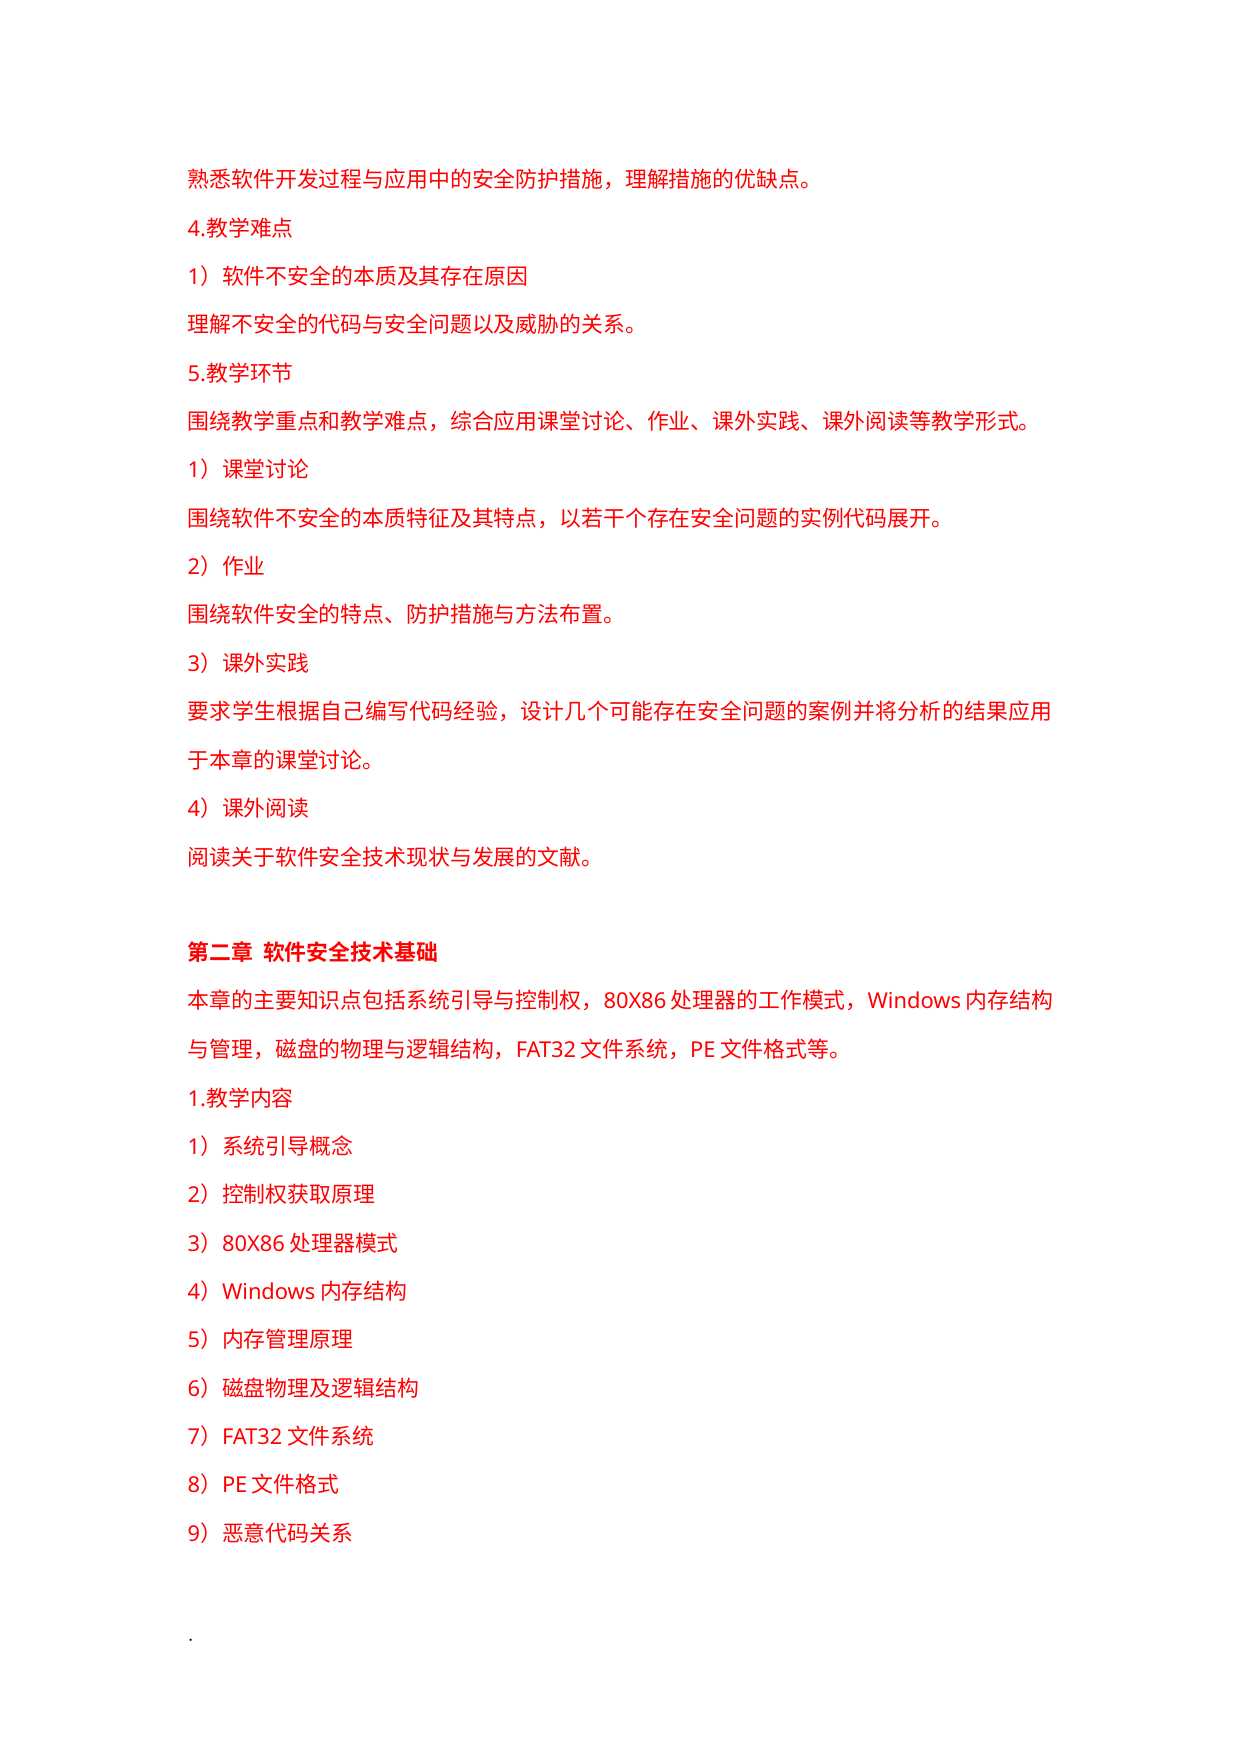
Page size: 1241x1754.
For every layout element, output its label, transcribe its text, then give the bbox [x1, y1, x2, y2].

text 3）80X86处理器模式 [187, 1225, 1053, 1258]
text 7）FAT32文件系统 [187, 1418, 1053, 1451]
text 6）磁盘物理及逻辑结构 [187, 1370, 1053, 1403]
text 1）软件不安全的本质及其存在原因 [187, 259, 1053, 291]
text 1）系统引导概念 [187, 1128, 1053, 1161]
text 本章的主要知识点包括系统引导与控制权，80X86处理器的工作模式，Windows内存结构与管理，磁盘的物理与逻辑结构，FAT32文件系统，PE文件格式等。 [187, 983, 1053, 1064]
text 8）PE文件格式 [187, 1467, 1053, 1499]
text 熟悉软件开发过程与应用中的安全防护措施，理解措施的优缺点。 [187, 162, 1053, 194]
text 2）控制权获取原理 [187, 1177, 1053, 1209]
text 围绕软件安全的特点、防护措施与方法布置。 [187, 597, 1053, 629]
text 4.教学难点 [187, 210, 1053, 243]
text 阅读关于软件安全技术现状与发展的文献。 [187, 839, 1053, 872]
text 要求学生根据自己编写代码经验，设计几个可能存在安全问题的案例并将分析的结果应用于本章的课堂讨论。 [187, 694, 1053, 775]
text 理解不安全的代码与安全问题以及威胁的关系。 [187, 307, 1053, 339]
text 1.教学内容 [187, 1080, 1053, 1113]
text 1）课堂讨论 [187, 452, 1053, 484]
text 5.教学环节 [187, 355, 1053, 388]
text 3）课外实践 [187, 645, 1053, 678]
text 4）课外阅读 [187, 791, 1053, 823]
text 4）Windows内存结构 [187, 1273, 1053, 1306]
text 第二章 软件安全技术基础 [187, 935, 1053, 967]
text 2）作业 [187, 549, 1053, 581]
text 围绕教学重点和教学难点，综合应用课堂讨论、作业、课外实践、课外阅读等教学形式。 [187, 404, 1053, 436]
text 围绕软件不安全的本质特征及其特点，以若干个存在安全问题的实例代码展开。 [187, 500, 1053, 533]
text 5）内存管理原理 [187, 1322, 1053, 1354]
text 9）恶意代码关系 [187, 1515, 1053, 1548]
